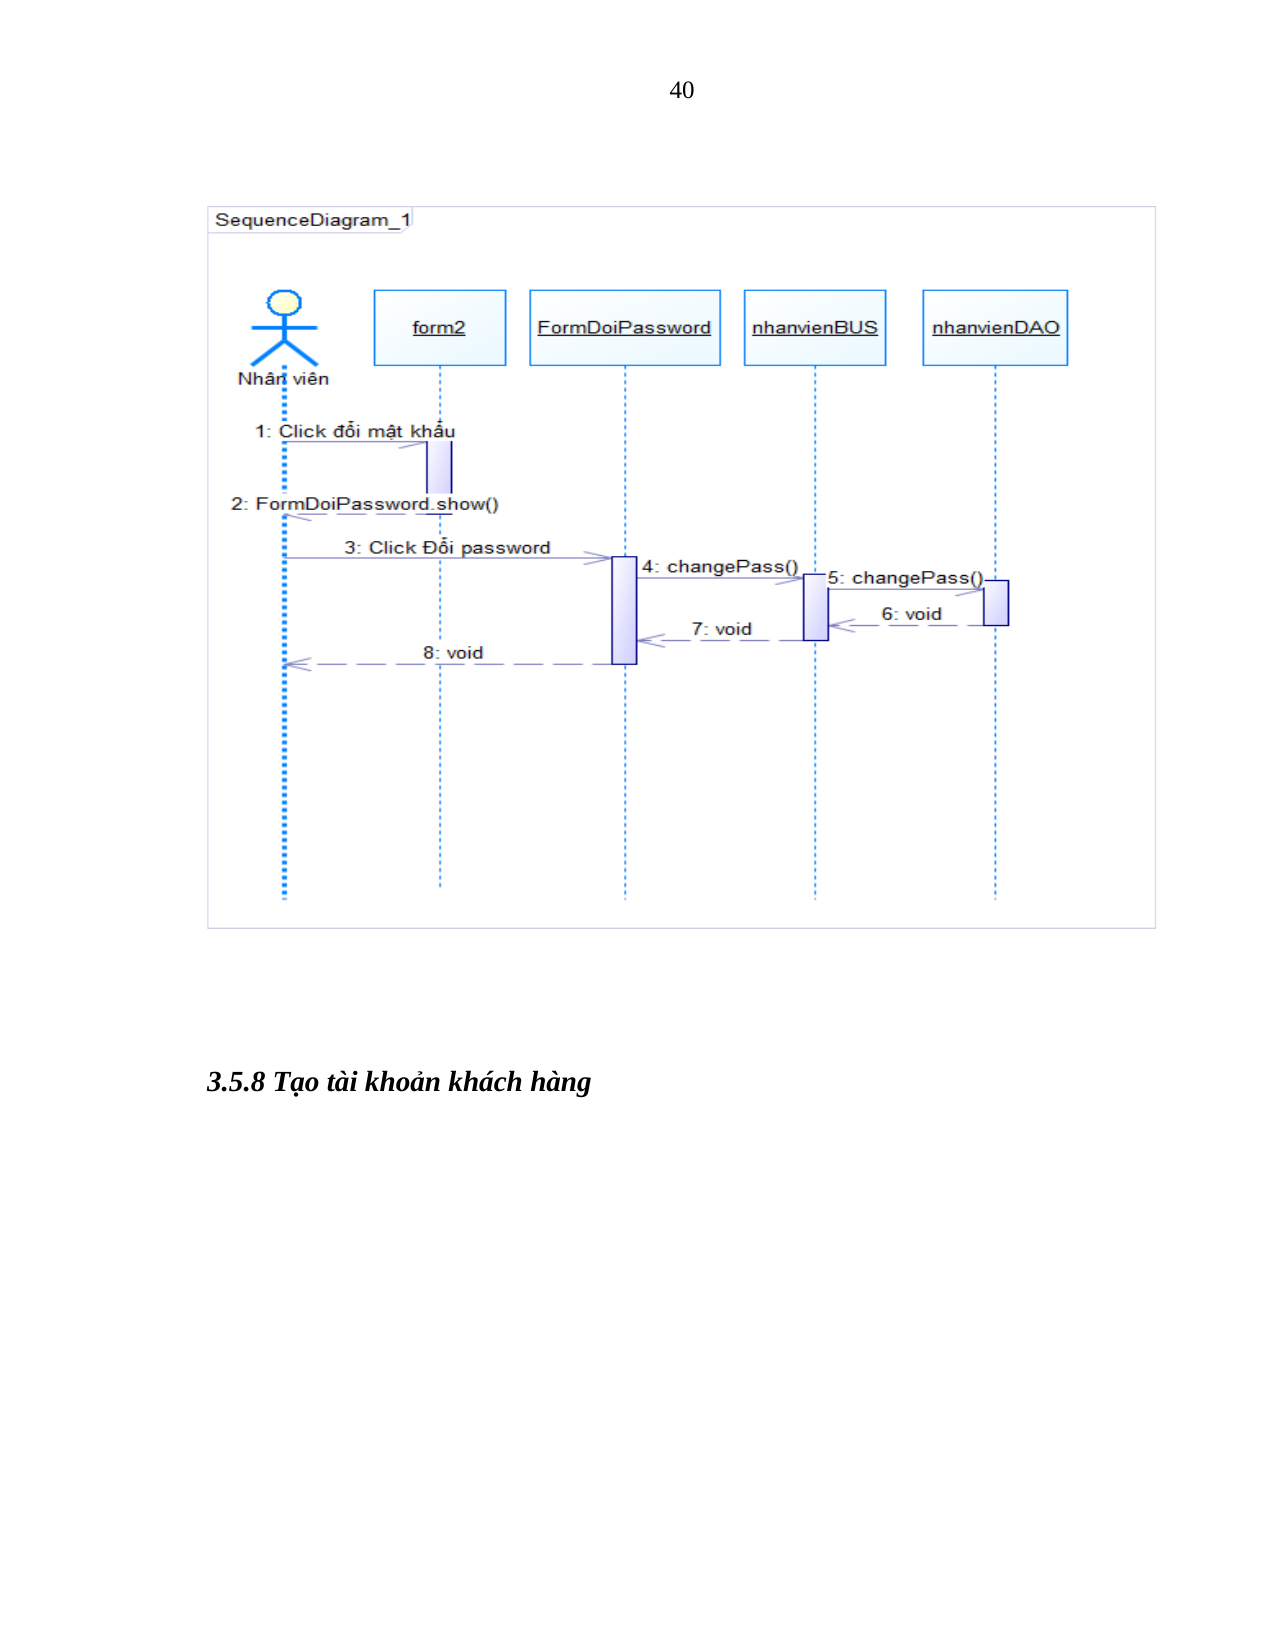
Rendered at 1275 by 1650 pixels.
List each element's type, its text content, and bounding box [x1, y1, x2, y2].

text 3.5.8 Tạo tài khoản khách hàng [207, 1064, 1157, 1098]
picture [207, 206, 1157, 929]
